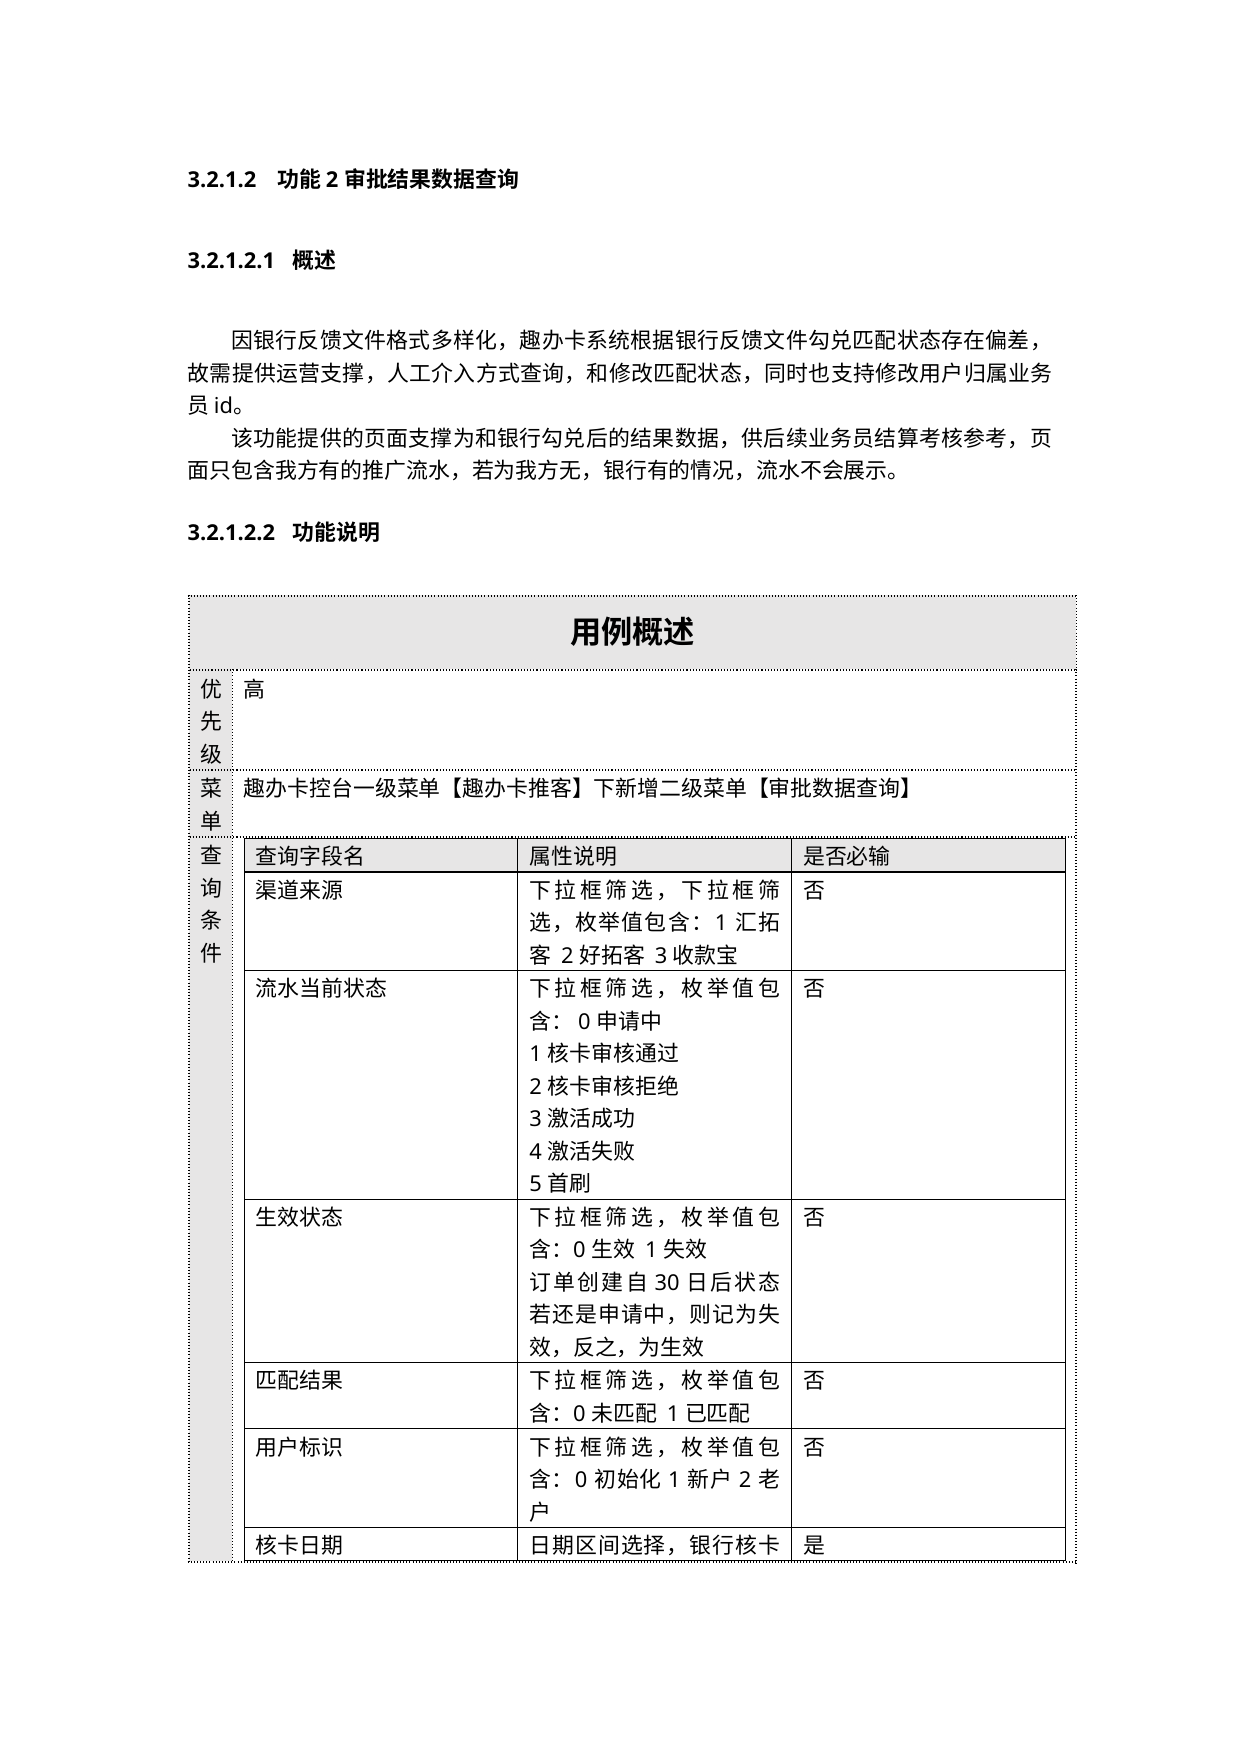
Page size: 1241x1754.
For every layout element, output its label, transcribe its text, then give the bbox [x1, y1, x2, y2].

table_cell [518, 1429, 791, 1527]
table_cell [233, 836, 244, 1561]
table_cell [245, 1528, 517, 1560]
table_cell [245, 873, 517, 970]
table_cell 高 [233, 669, 1076, 769]
subtitle 概述 [187, 242, 1053, 275]
text 该功能提供的页面支撑为和银行勾兑后的结果数据，供后续业务员结算考核参考，页面只包含我方有的推广流水，若为我方无，银行有的情况，流水不会展示。 [187, 420, 1053, 485]
table_cell [792, 1363, 1065, 1428]
text 因银行反馈文件格式多样化，趣办卡系统根据银行反馈文件勾兑匹配状态存在偏差，故需提供运营支撑，人工介入方式查询，和修改匹配状态，同时也支持修改用户归属业务员id。 [187, 323, 1053, 420]
table_cell [518, 1200, 791, 1362]
table_cell [792, 1429, 1065, 1527]
table_cell [792, 971, 1065, 1199]
table_cell 查询条件 [189, 836, 232, 1561]
table_cell [518, 873, 791, 970]
table_cell [518, 1528, 791, 1560]
table_cell [792, 1528, 1065, 1560]
table_cell [245, 971, 517, 1199]
table_cell [245, 1363, 517, 1428]
table_cell [518, 971, 791, 1199]
table_cell [1066, 836, 1076, 1561]
table_cell [792, 873, 1065, 970]
table_cell 菜单 [189, 769, 232, 836]
table_cell [792, 1200, 1065, 1362]
table_cell [245, 1429, 517, 1527]
table_cell [518, 1363, 791, 1428]
table_cell 趣办卡控台一级菜单【趣办卡推客】下新增二级菜单【审批数据查询】 [233, 769, 1076, 836]
table_cell 优先级 [189, 669, 232, 769]
table_cell [245, 1200, 517, 1362]
subtitle 功能说明 [187, 514, 1053, 547]
subtitle 功能2 审批结果数据查询 [187, 162, 1053, 194]
table_header 用例概述 [189, 595, 1076, 669]
